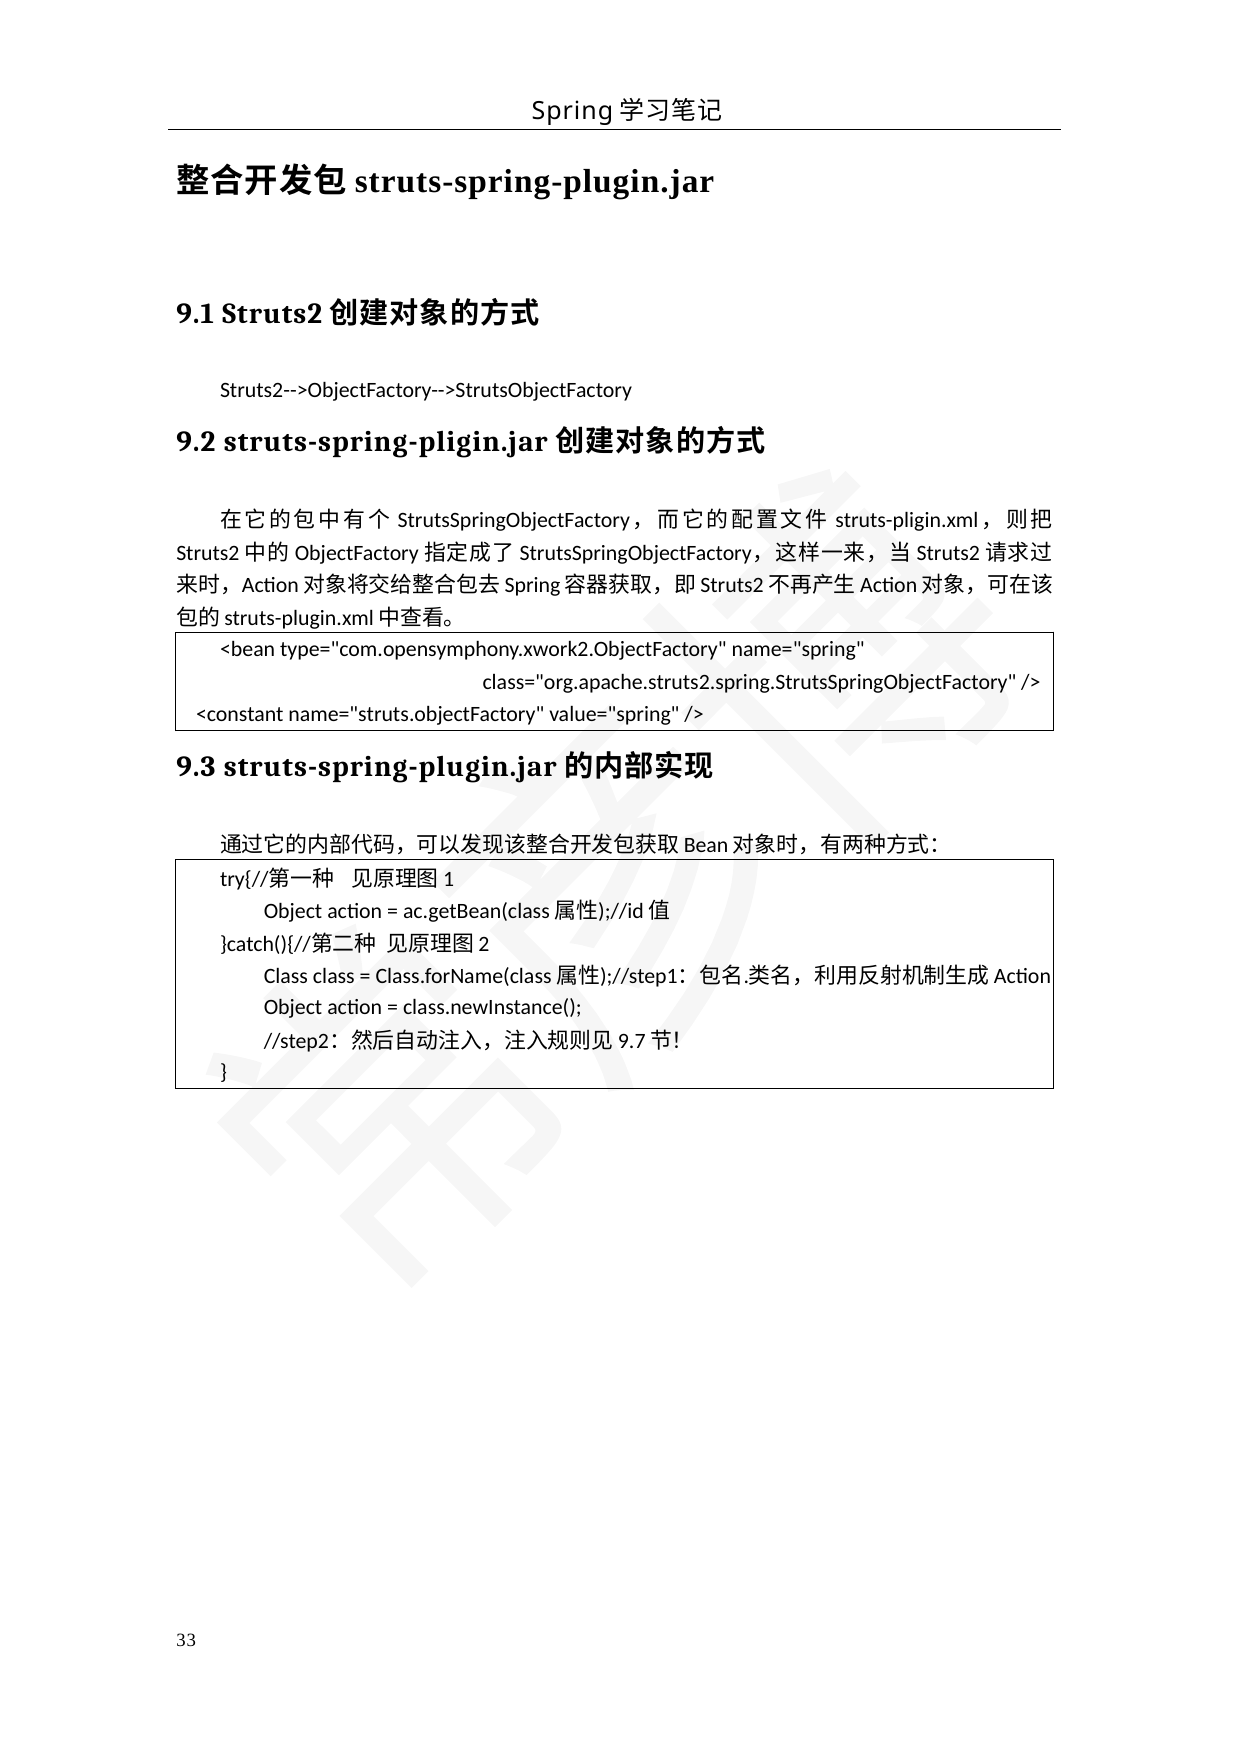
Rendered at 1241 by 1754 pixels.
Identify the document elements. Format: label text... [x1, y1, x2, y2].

text try{//第一种 见原理图1 [176, 860, 1053, 893]
text <constant name="struts.objectFactory" value="spring" /> [176, 697, 1053, 730]
text Object action = ac.getBean(class属性);//id值 [176, 893, 1053, 925]
text class="org.apache.struts2.spring.StrutsSpringObjectFactory" /> [176, 665, 1053, 697]
text } [176, 1054, 1053, 1088]
text }catch(){//第二种 见原理图2 [176, 925, 1053, 958]
text Class class = Class.forName(class属性);//step1：包名.类名，利用反射机制生成Action [176, 958, 1053, 990]
text //step2：然后自动注入，注入规则见9.7节！ [176, 1023, 1053, 1054]
text <bean type="com.opensymphony.xwork2.ObjectFactory" name="spring" [176, 633, 1053, 665]
text Object action = class.newInstance(); [176, 990, 1053, 1023]
text 通过它的内部代码，可以发现该整合开发包获取Bean对象时，有两种方式： [176, 827, 1053, 859]
text Struts2-->ObjectFactory-->StrutsObjectFactory [176, 374, 1053, 406]
subtitle 整合开发包struts-spring-plugin.jar [176, 146, 1053, 211]
text 在它的包中有个StrutsSpringObjectFactory，而它的配置文件struts-pligin.xml，则把Struts2中的ObjectFactory指定成了StrutsSpringObjectFactory，这样一来，当Struts2请求过来时，Action对象将交给整合包去Spring容器获取，即Struts2不再产生Action对象，可在该包的struts-plugin.xml中查看。 [176, 502, 1053, 632]
